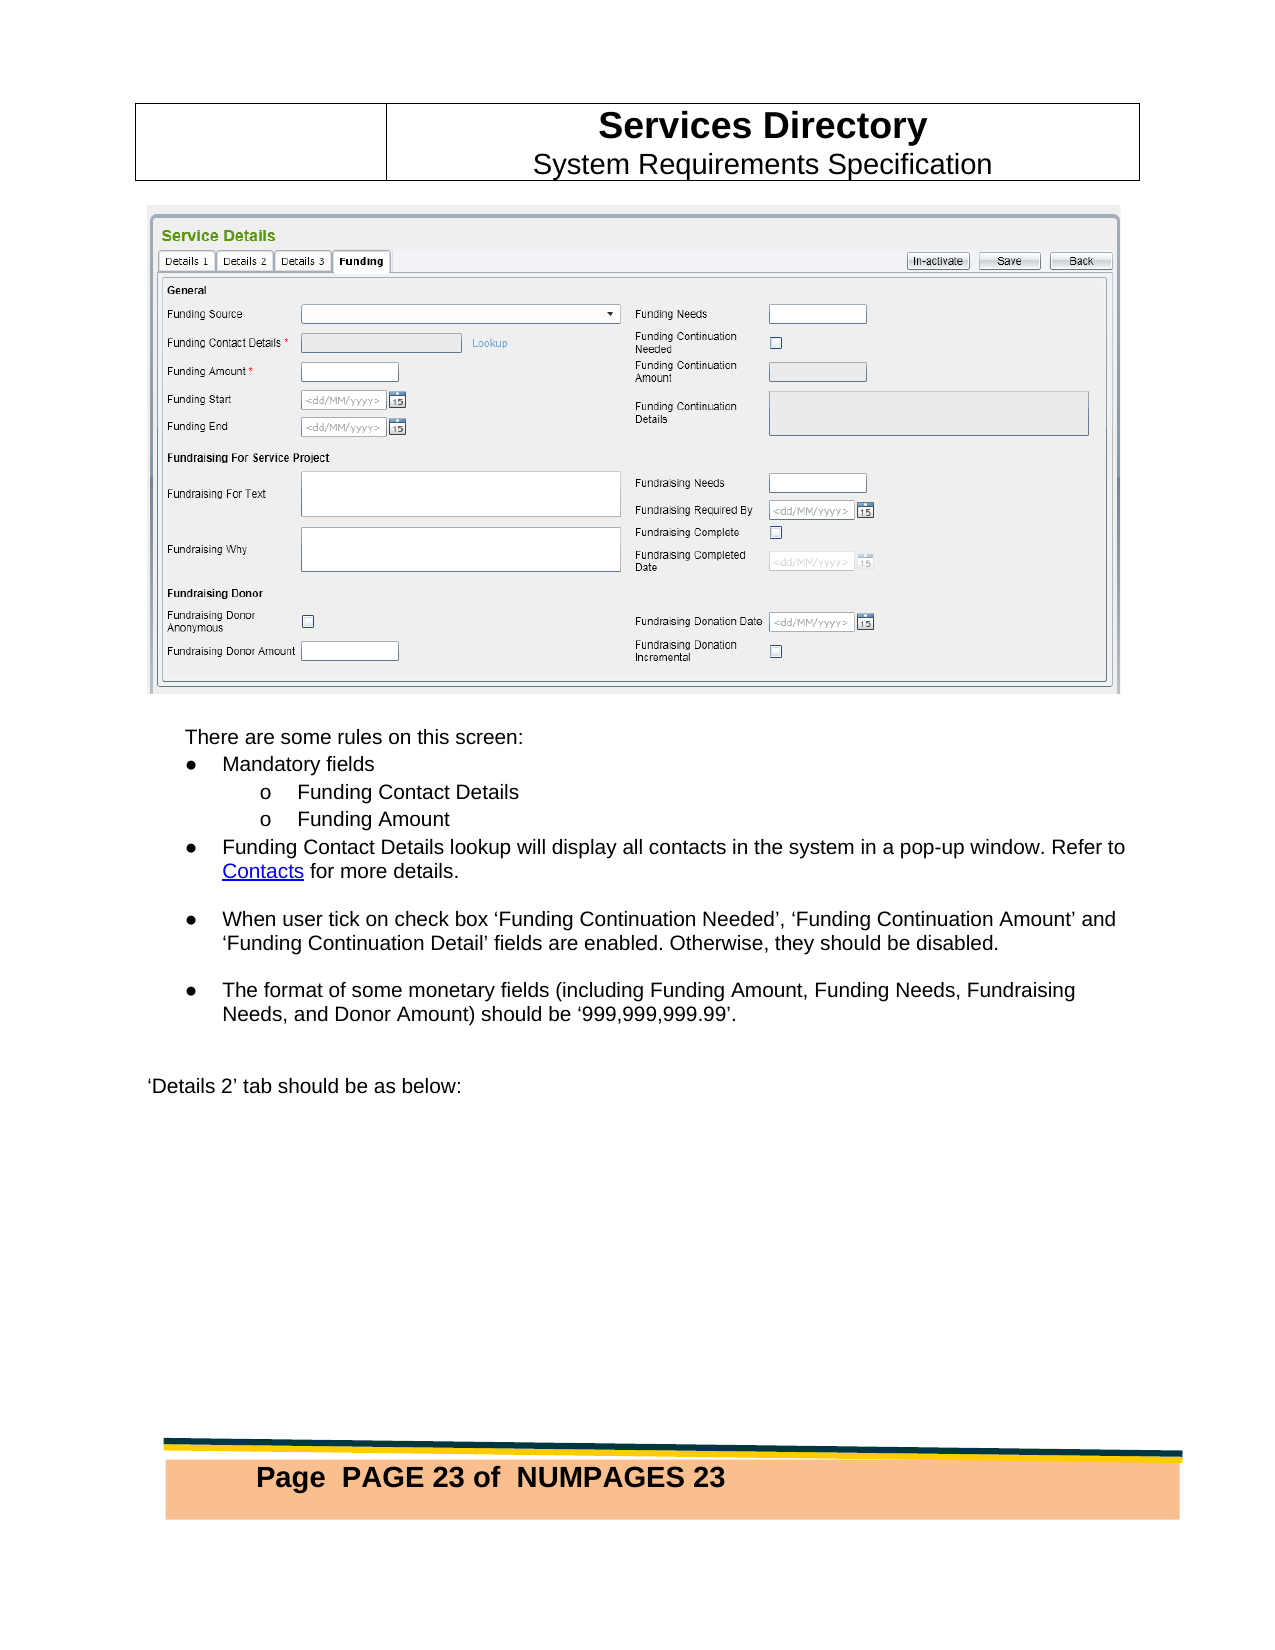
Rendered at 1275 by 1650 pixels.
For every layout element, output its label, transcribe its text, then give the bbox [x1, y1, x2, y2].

list Funding Amount [259, 807, 1128, 831]
text There are some rules on this screen: [184, 724, 1128, 748]
list When user tick on check box ‘Funding Continuation Needed’, ‘Funding Continuation Amount’ and ‘Funding Continuation Detail’ fields are enabled. Otherwise, they should be disabled. [184, 906, 1128, 954]
list Funding Contact Details lookup will display all contacts in the system in a pop-up window. Refer to Contacts for more details. [184, 834, 1128, 882]
list Mandatory fields [184, 752, 1128, 776]
picture [147, 205, 1121, 694]
list The format of some monetary fields (including Funding Amount, Funding Needs, Fundraising Needs, and Donor Amount) should be ‘999,999,999.99’. [184, 978, 1128, 1026]
list Funding Contact Details [259, 779, 1128, 803]
text ‘Details 2’ tab should be as below: [147, 1074, 1128, 1098]
